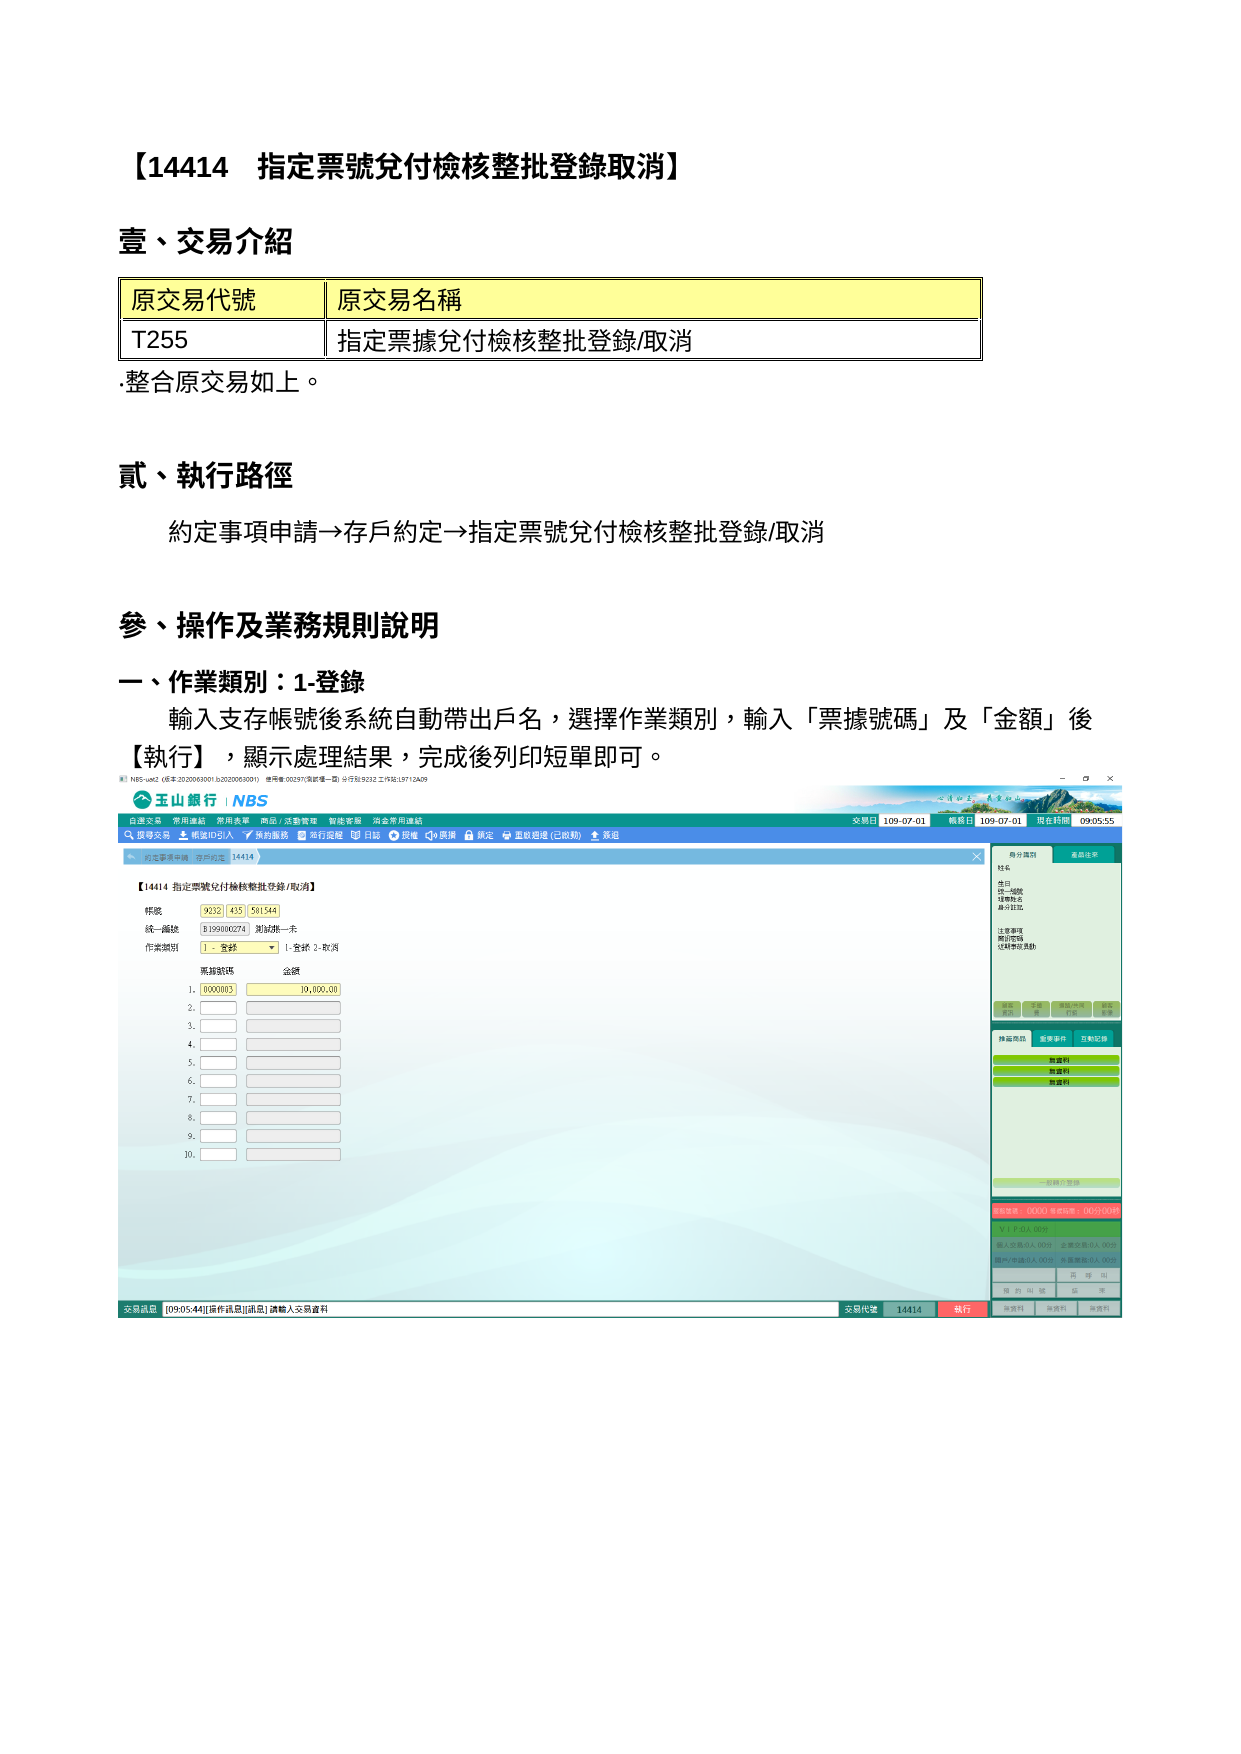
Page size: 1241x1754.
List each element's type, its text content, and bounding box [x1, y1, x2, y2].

text 貳、執行路徑 [118, 436, 1122, 511]
text 參、操作及業務規則說明 [118, 586, 1122, 661]
text ‧整合原交易如上。 [118, 361, 1122, 399]
text 壹、交易介紹 [118, 202, 1122, 277]
text 【14414 指定票號兌付檢核整批登錄取消】 [118, 127, 1122, 202]
picture [118, 773, 1123, 1318]
table_header 原交易代號 [120, 278, 326, 318]
table_cell 指定票據兌付檢核整批登錄/取消 [326, 318, 980, 358]
text 輸入支存帳號後系統自動帶出戶名，選擇作業類別，輸入「票據號碼」及「金額」後【執行】，顯示處理結果，完成後列印短單即可。 [118, 699, 1122, 773]
text 一、作業類別：1-登錄 [118, 661, 1122, 699]
table_header 原交易名稱 [326, 280, 980, 318]
table_cell T255 [121, 318, 326, 358]
list 約定事項申請存戶約定指定票號兌付檢核整批登錄/取消 [168, 511, 1122, 549]
